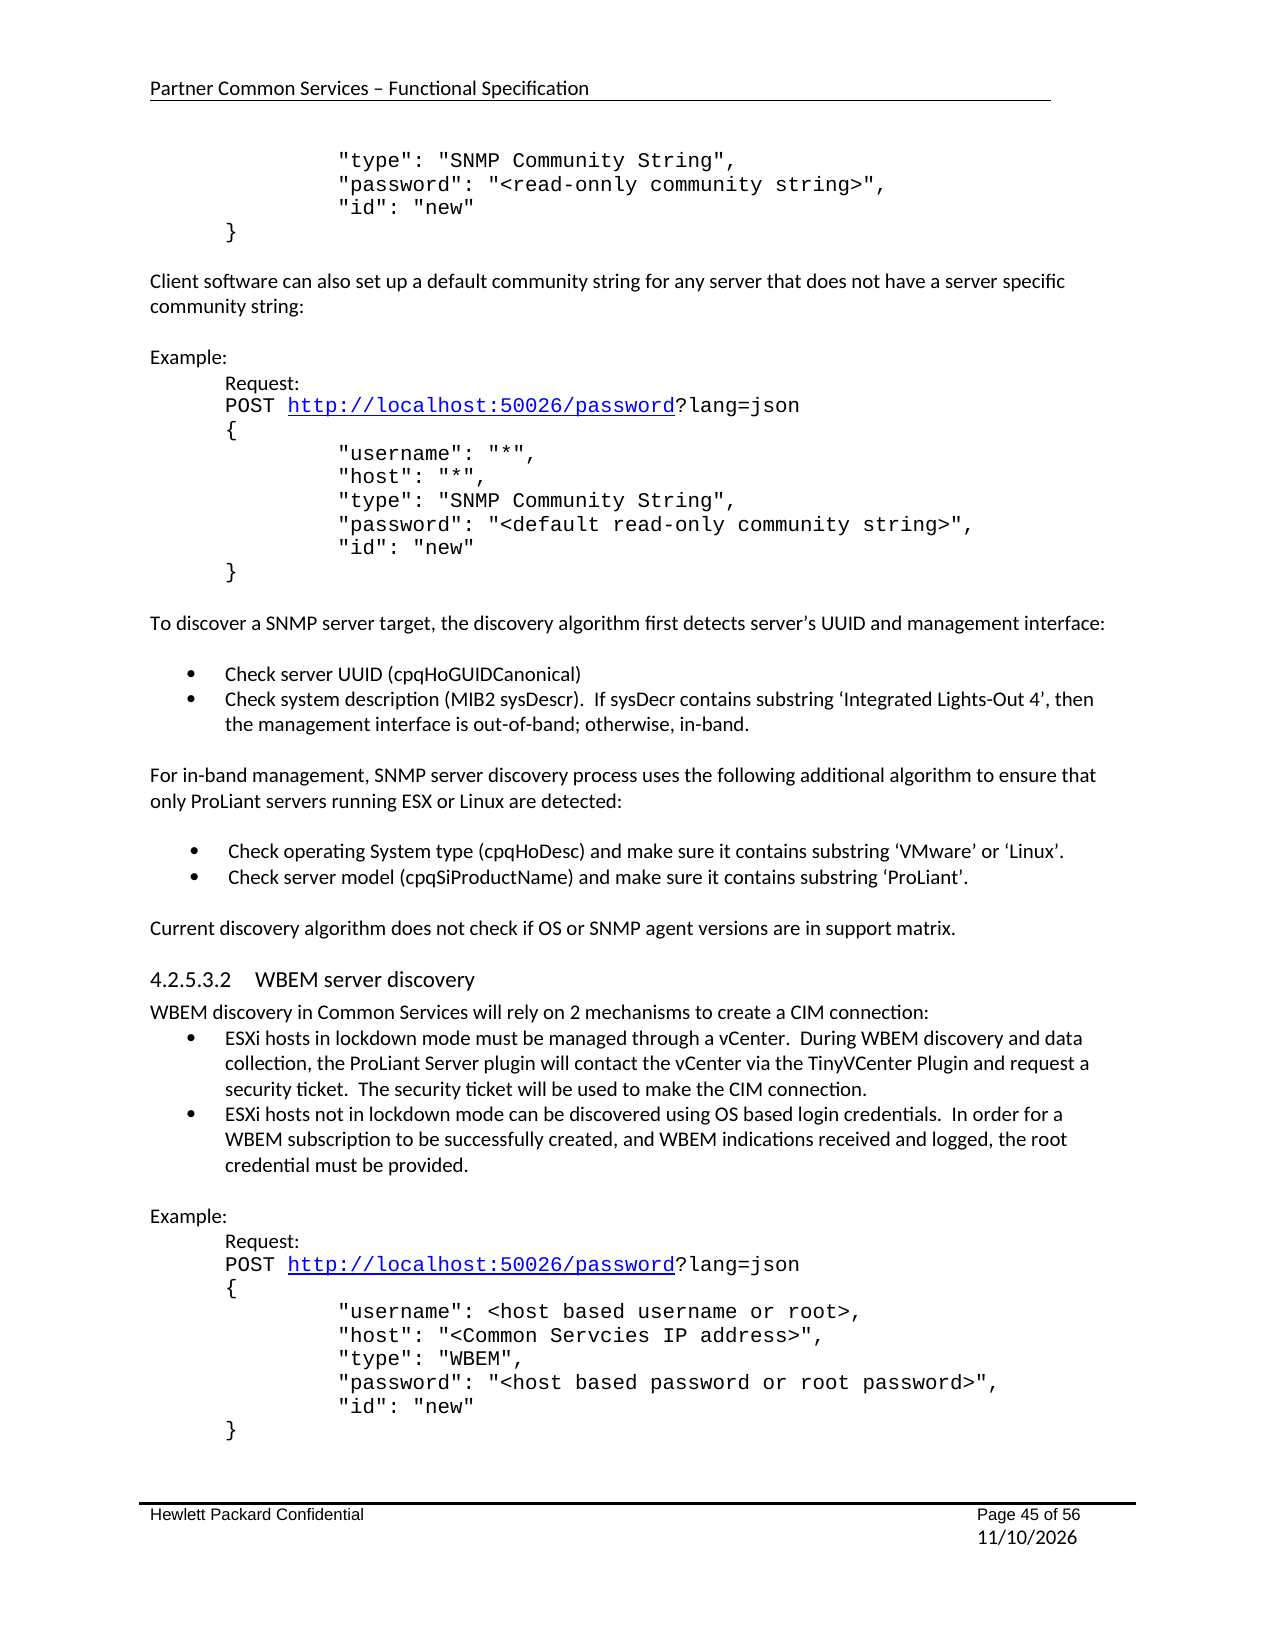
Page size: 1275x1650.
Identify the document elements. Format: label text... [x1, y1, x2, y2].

text "host": "<Common Servcies IP address>", [225, 1325, 1125, 1348]
text "id": "new" [225, 1396, 1125, 1419]
list ESXi hosts in lockdown mode must be managed through a vCenter. During WBEM discovery and data collection, the ProLiant Server plugin will contact the vCenter via the TinyVCenter Plugin and request a security ticket. The security ticket will be used to make the CIM connection. [187, 1025, 1125, 1101]
list Check server model (cpqSiProductName) and make sure it contains substring ‘ProLiant’. [191, 864, 1125, 889]
text { [225, 419, 1125, 443]
text } [225, 1419, 1125, 1443]
subtitle WBEM server discovery [150, 965, 1125, 993]
text "password": "<read-onnly community string>", [225, 174, 1125, 197]
text WBEM discovery in Common Services will rely on 2 mechanisms to create a CIM connection: [150, 999, 1125, 1025]
text To discover a SNMP server target, the discovery algorithm first detects server’s UUID and management interface: [150, 610, 1125, 635]
text POST http://localhost:50026/password?lang=json [225, 395, 1125, 419]
text "username": <host based username or root>, [225, 1301, 1125, 1325]
text "type": "SNMP Community String", [225, 150, 1125, 174]
text Example: [150, 344, 1125, 370]
text "host": "*", [225, 466, 1125, 490]
text POST http://localhost:50026/password?lang=json [225, 1254, 1125, 1277]
text For in-band management, SNMP server discovery process uses the following additional algorithm to ensure that only ProLiant servers running ESX or Linux are detected: [150, 762, 1125, 813]
list Check system description (MIB2 sysDescr). If sysDecr contains substring ‘Integrated Lights-Out 4’, then the management interface is out-of-band; otherwise, in-band. [187, 686, 1125, 737]
text "id": "new" [225, 537, 1125, 561]
text { [225, 1277, 1125, 1301]
list Check server UUID (cpqHoGUIDCanonical) [187, 661, 1125, 686]
text Request: [225, 370, 1125, 395]
text "password": "<host based password or root password>", [225, 1372, 1125, 1396]
text Client software can also set up a default community string for any server that does not have a server specific community string: [150, 268, 1125, 319]
list ESXi hosts not in lockdown mode can be discovered using OS based login credentials. In order for a WBEM subscription to be successfully created, and WBEM indications received and logged, the root credential must be provided. [187, 1101, 1125, 1177]
text } [225, 221, 1125, 244]
list Check operating System type (cpqHoDesc) and make sure it contains substring ‘VMware’ or ‘Linux’. [191, 839, 1125, 864]
text "password": "<default read-only community string>", [225, 513, 1125, 537]
text "id": "new" [225, 197, 1125, 221]
text Request: [225, 1228, 1125, 1254]
text Current discovery algorithm does not check if OS or SNMP agent versions are in support matrix. [150, 915, 1125, 940]
text "type": "WBEM", [225, 1348, 1125, 1372]
text Example: [150, 1203, 1125, 1228]
text "username": "*", [225, 443, 1125, 466]
text } [225, 561, 1125, 584]
text "type": "SNMP Community String", [225, 490, 1125, 513]
